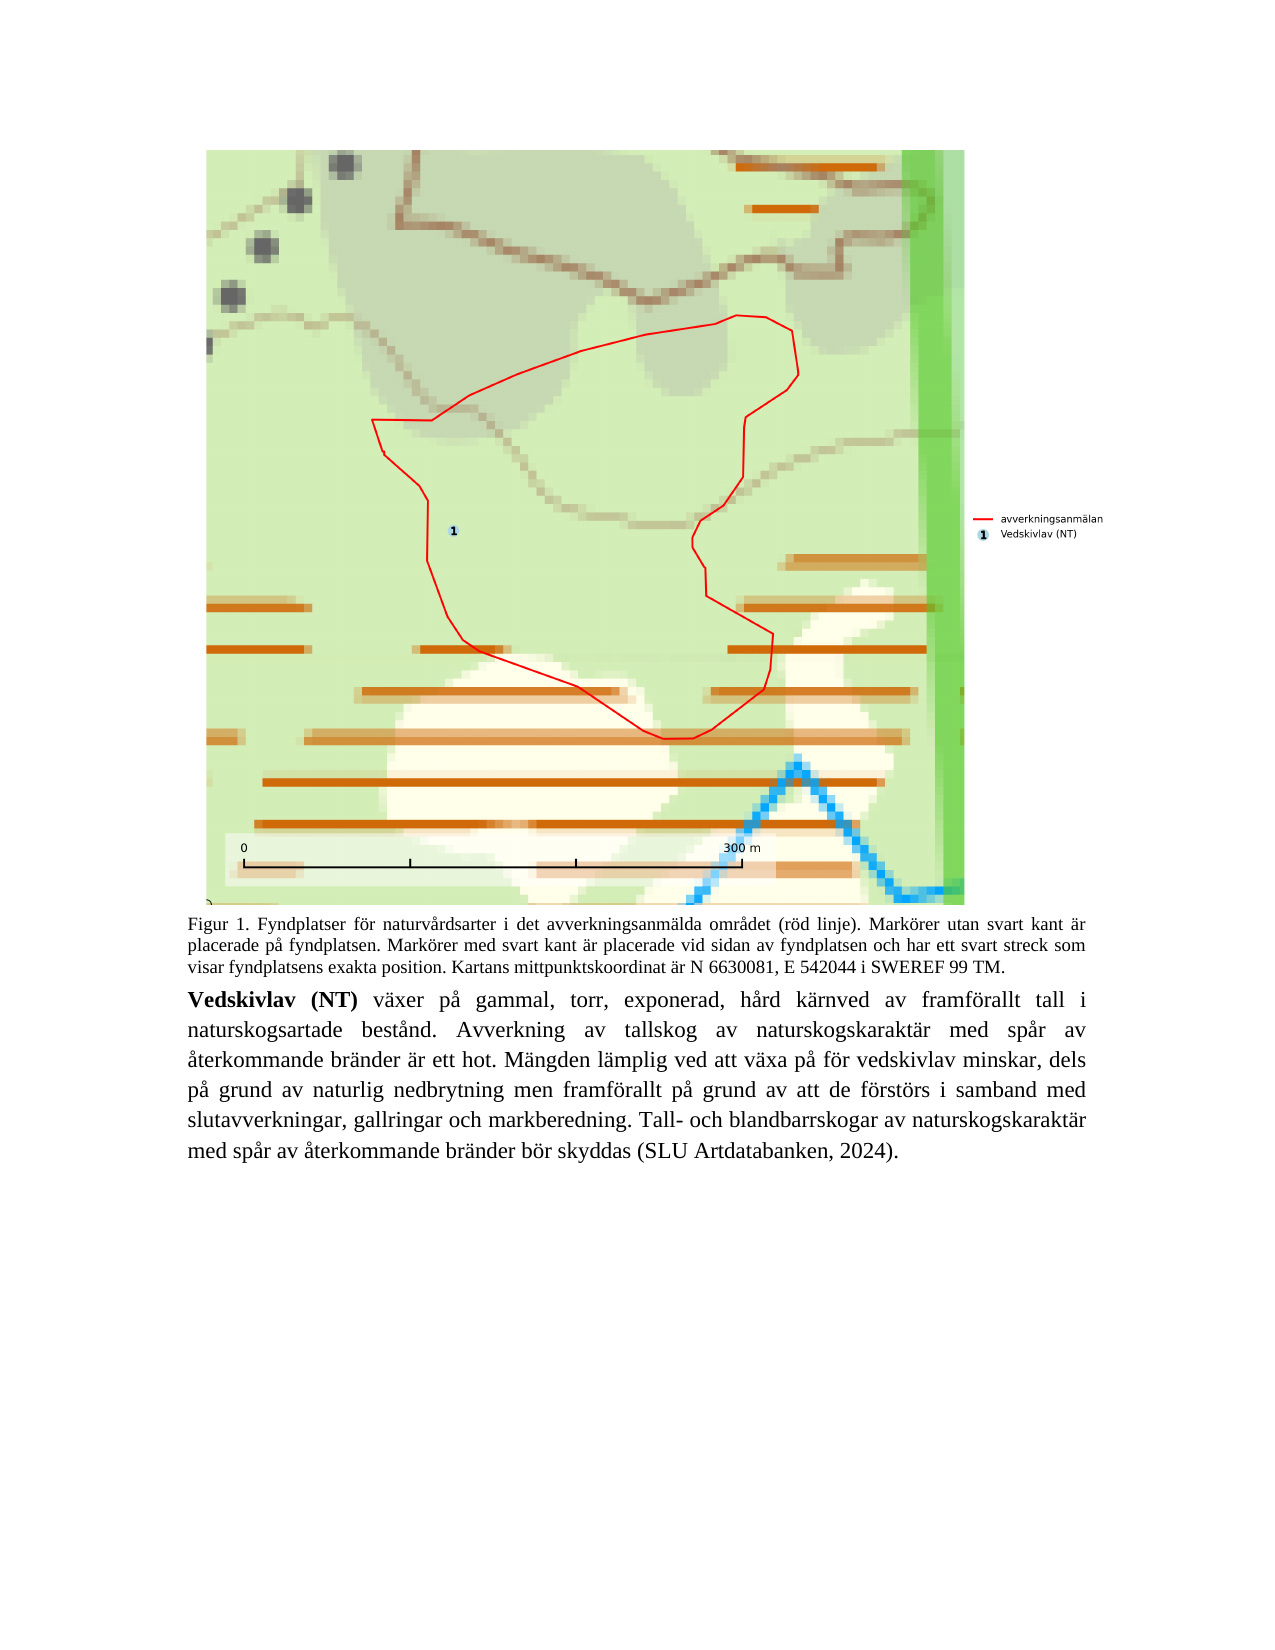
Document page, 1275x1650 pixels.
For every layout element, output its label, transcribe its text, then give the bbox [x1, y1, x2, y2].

text Figur 1. Fyndplatser för naturvårdsarter i det avverkningsanmälda området (röd linje). Markörer utan svart kant är placerade på fyndplatsen. Markörer med svart kant är placerade vid sidan av fyndplatsen och har ett svart streck som visar fyndplatsens exakta position. Kartans mittpunktskoordinat är N 6630081, E 542044 i SWEREF 99 TM. [187, 913, 1087, 977]
text Vedskivlav (NT) växer på gammal, torr, exponerad, hård kärnved av framförallt tall i naturskogsartade bestånd. Avverkning av tallskog av naturskogskaraktär med spår av återkommande bränder är ett hot. Mängden lämplig ved att växa på för vedskivlav minskar, dels på grund av naturlig nedbrytning men framförallt på grund av att de förstörs i samband med slutavverkningar, gallringar och markberedning. Tall- och blandbarrskogar av naturskogskaraktär med spår av återkommande bränder bör skyddas (SLU Artdatabanken, 2024). [187, 986, 1087, 1163]
picture [206, 150, 1107, 905]
